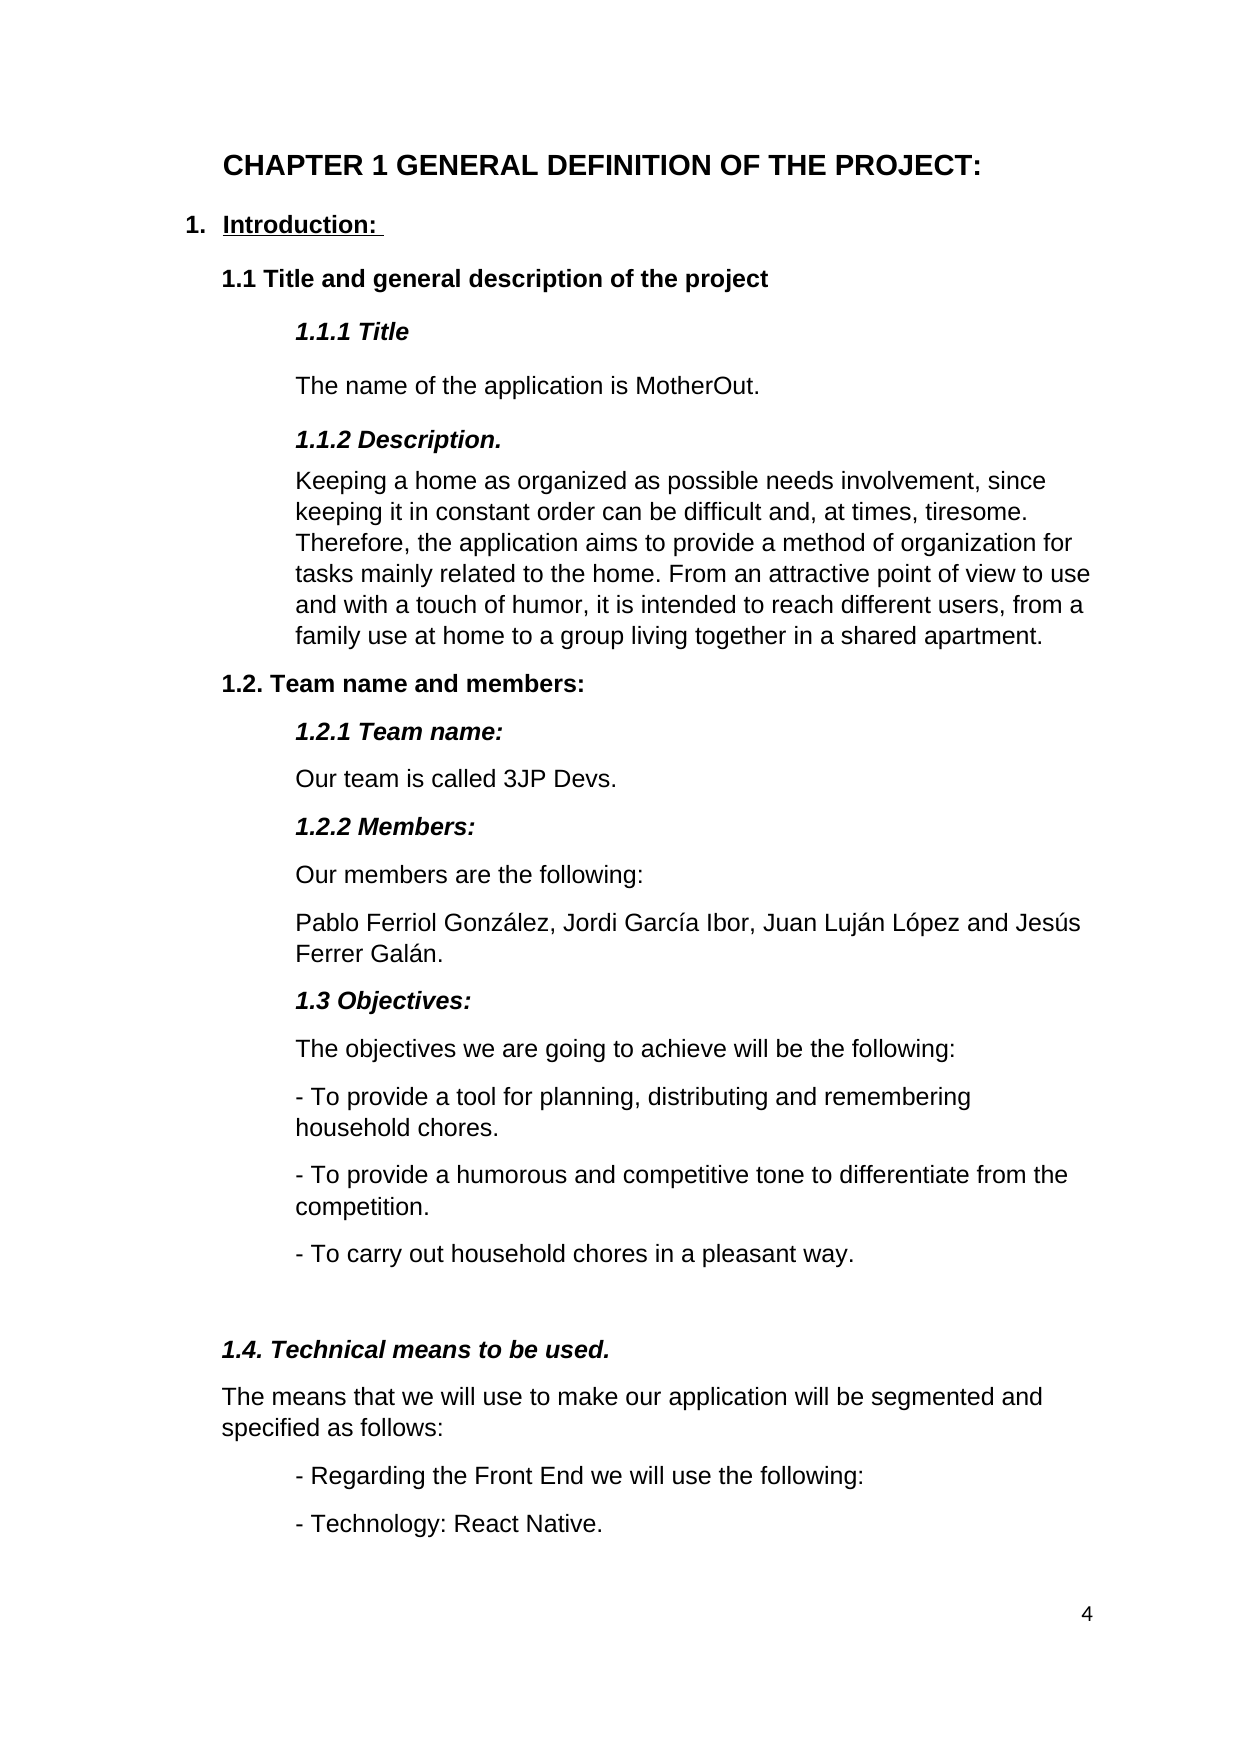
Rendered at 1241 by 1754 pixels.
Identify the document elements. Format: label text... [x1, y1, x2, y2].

text 1.4. Technical means to be used. [148, 1335, 1092, 1363]
text Pablo Ferriol González, Jordi García Ibor, Juan Luján López and Jesús Ferrer Galán. [295, 908, 1092, 967]
text The objectives we are going to achieve will be the following: [221, 1034, 1092, 1063]
text - To carry out household chores in a pleasant way. [221, 1239, 1092, 1268]
text - Technology: React Native. [221, 1509, 1092, 1538]
text 1.2. Team name and members: [148, 669, 1092, 698]
text 1.3 Objectives: [221, 986, 1092, 1015]
text The name of the application is MotherOut. [221, 371, 1092, 400]
text 1.1.1 Title [221, 317, 1092, 346]
text Keeping a home as organized as possible needs involvement, since keeping it in constant order can be difficult and, at times, tiresome. Therefore, the application aims to provide a method of organization for tasks mainly related to the home. From an attractive point of view to use and with a touch of humor, it is intended to reach different users, from a family use at home to a group living together in a shared apartment. [295, 466, 1092, 650]
text Our members are the following: [221, 860, 1092, 889]
text Our team is called 3JP Devs. [221, 764, 1092, 793]
text - Regarding the Front End we will use the following: [221, 1461, 1092, 1490]
list Introduction: [185, 210, 1092, 239]
text 1.1 Title and general description of the project [148, 264, 1092, 292]
text 1.2.2 Members: [221, 812, 1092, 841]
text 1.2.1 Team name: [221, 717, 1092, 746]
text The means that we will use to make our application will be segmented and specified as follows: [221, 1382, 1092, 1442]
list CHAPTER 1 GENERAL DEFINITION OF THE PROJECT: [223, 148, 1092, 181]
text - To provide a tool for planning, distributing and remembering household chores. [295, 1082, 1092, 1142]
text - To provide a humorous and competitive tone to differentiate from the competition. [295, 1161, 1092, 1220]
text 1.1.2 Description. [221, 425, 1092, 454]
